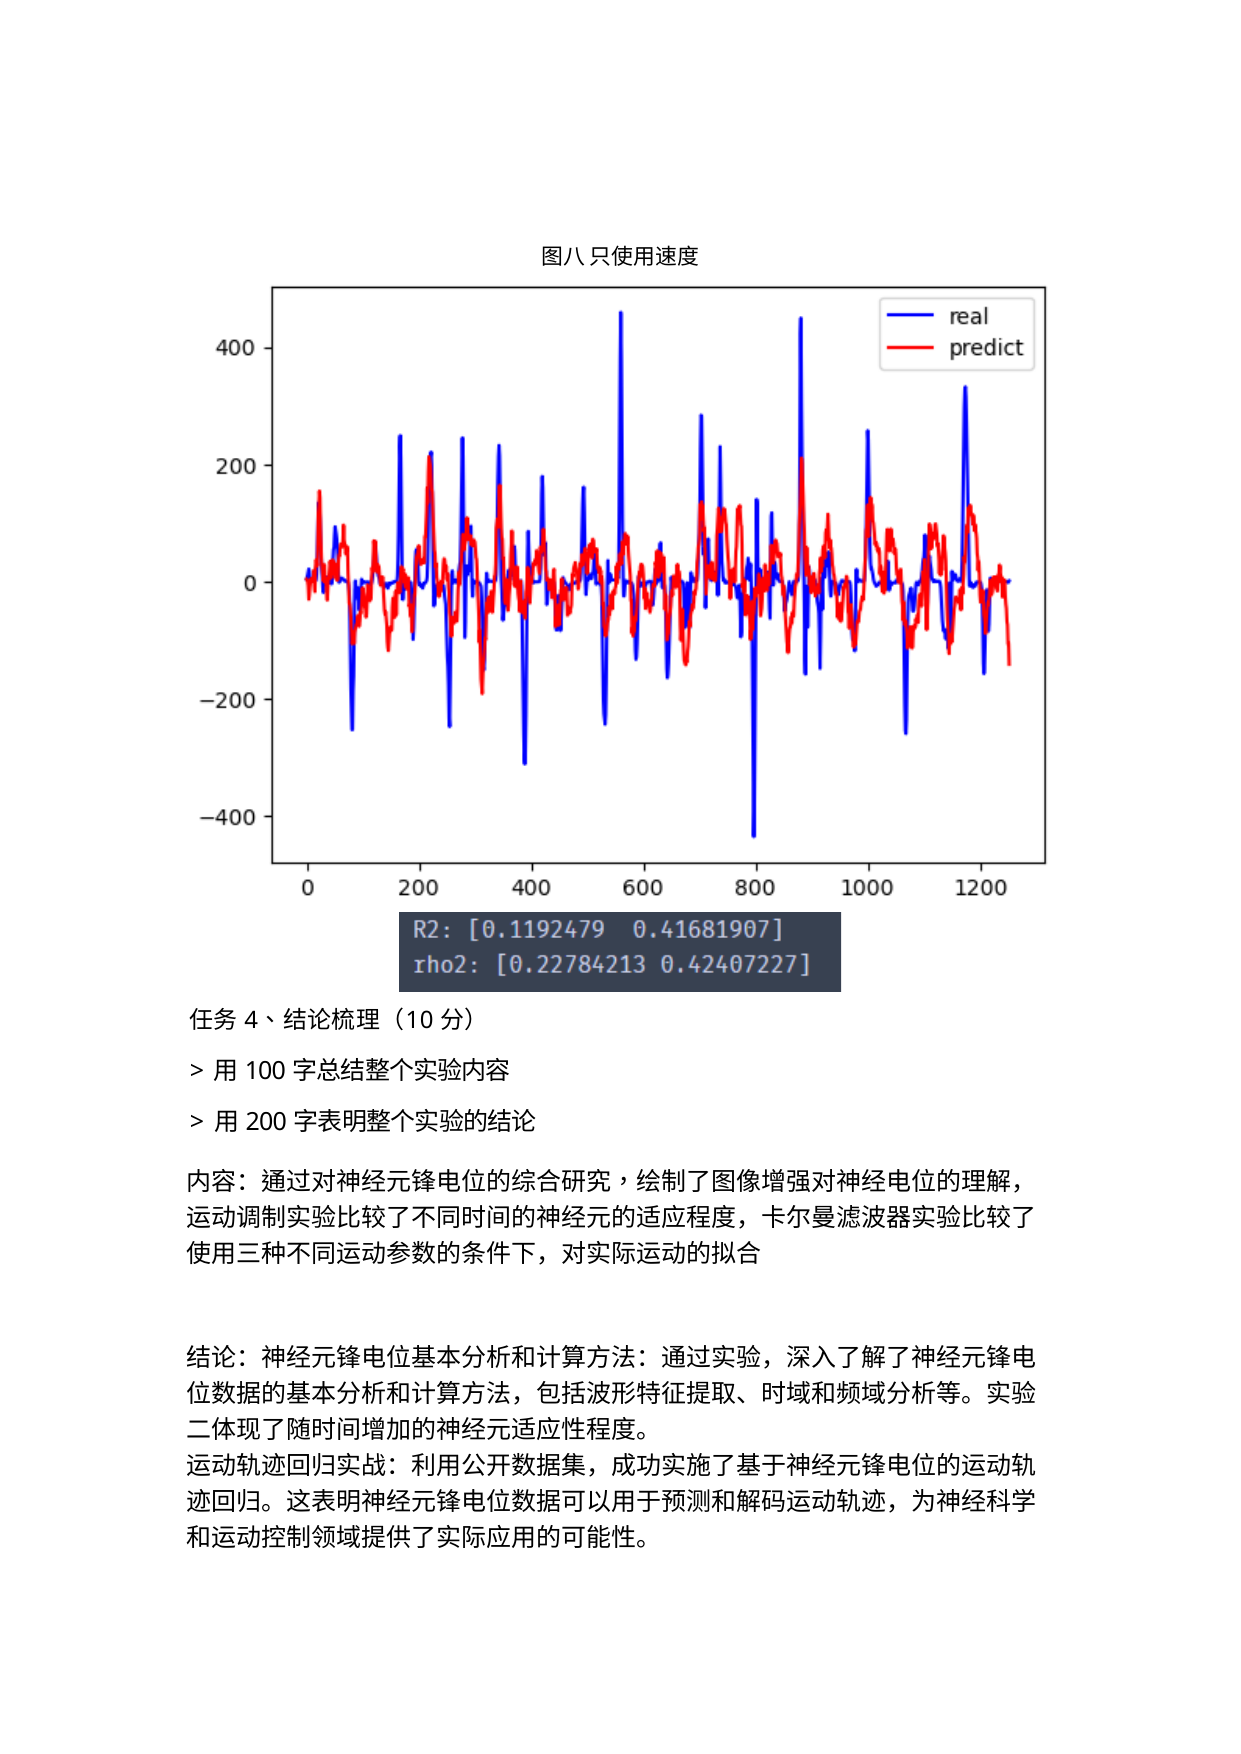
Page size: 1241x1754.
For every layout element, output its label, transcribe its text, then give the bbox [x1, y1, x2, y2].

text > 用 100 字总结整个实验内容 [189, 1053, 1054, 1086]
text 图八 只使用速度 [186, 239, 1054, 270]
picture [399, 912, 842, 992]
text 任务 4、结论梳理（10 分） [189, 1004, 1054, 1035]
text 结论：神经元锋电位基本分析和计算方法：通过实验，深入了解了神经元锋电位数据的基本分析和计算方法，包括波形特征提取、时域和频域分析等。实验二体现了随时间增加的神经元适应性程度。 [186, 1338, 1054, 1446]
picture [186, 276, 1054, 908]
text 运动轨迹回归实战：利用公开数据集，成功实施了基于神经元锋电位的运动轨迹回归。这表明神经元锋电位数据可以用于预测和解码运动轨迹，为神经科学和运动控制领域提供了实际应用的可能性。 [186, 1446, 1054, 1553]
text 内容：通过对神经元锋电位的综合研究，绘制了图像增强对神经电位的理解，运动调制实验比较了不同时间的神经元的适应程度，卡尔曼滤波器实验比较了使用三种不同运动参数的条件下，对实际运动的拟合 [186, 1162, 1054, 1270]
text > 用 200 字表明整个实验的结论 [189, 1103, 1054, 1137]
